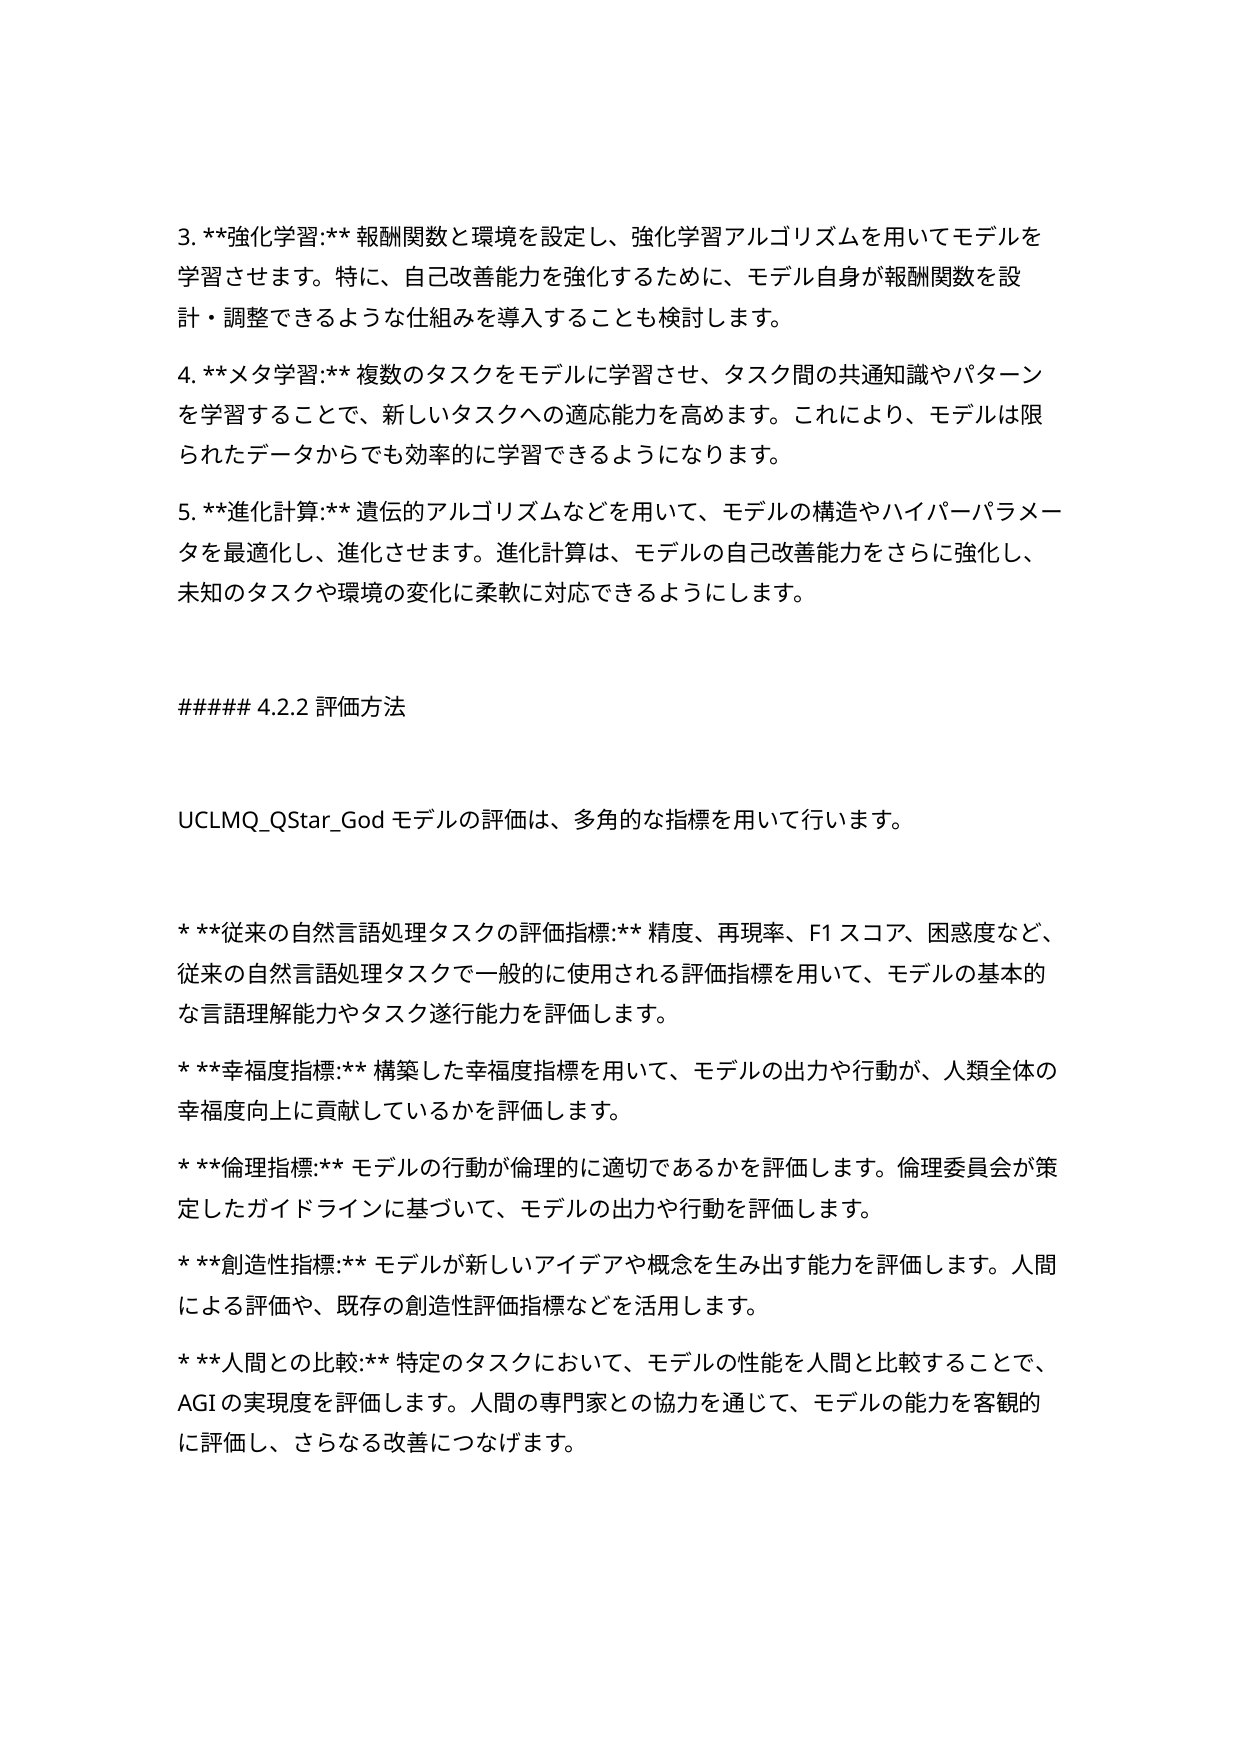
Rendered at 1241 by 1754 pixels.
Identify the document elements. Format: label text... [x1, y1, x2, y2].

text * **幸福度指標:** 構築した幸福度指標を用いて、モデルの出力や行動が、人類全体の幸福度向上に貢献しているかを評価します。 [177, 1051, 1063, 1129]
text * **従来の自然言語処理タスクの評価指標:** 精度、再現率、F1スコア、困惑度など、従来の自然言語処理タスクで一般的に使用される評価指標を用いて、モデルの基本的な言語理解能力やタスク遂行能力を評価します。 [177, 913, 1063, 1031]
text ##### 4.2.2 評価方法 [177, 686, 1063, 724]
text * **人間との比較:** 特定のタスクにおいて、モデルの性能を人間と比較することで、AGIの実現度を評価します。人間の専門家との協力を通じて、モデルの能力を客観的に評価し、さらなる改善につなげます。 [177, 1342, 1063, 1461]
text 3. **強化学習:** 報酬関数と環境を設定し、強化学習アルゴリズムを用いてモデルを学習させます。特に、自己改善能力を強化するために、モデル自身が報酬関数を設計・調整できるような仕組みを導入することも検討します。 [177, 217, 1063, 335]
text 4. **メタ学習:** 複数のタスクをモデルに学習させ、タスク間の共通知識やパターンを学習することで、新しいタスクへの適応能力を高めます。これにより、モデルは限られたデータからでも効率的に学習できるようになります。 [177, 354, 1063, 473]
text * **倫理指標:** モデルの行動が倫理的に適切であるかを評価します。倫理委員会が策定したガイドラインに基づいて、モデルの出力や行動を評価します。 [177, 1148, 1063, 1226]
text UCLMQ_QStar_Godモデルの評価は、多角的な指標を用いて行います。 [177, 800, 1063, 837]
text 5. **進化計算:** 遺伝的アルゴリズムなどを用いて、モデルの構造やハイパーパラメータを最適化し、進化させます。進化計算は、モデルの自己改善能力をさらに強化し、未知のタスクや環境の変化に柔軟に対応できるようにします。 [177, 492, 1063, 610]
text * **創造性指標:** モデルが新しいアイデアや概念を生み出す能力を評価します。人間による評価や、既存の創造性評価指標などを活用します。 [177, 1245, 1063, 1323]
